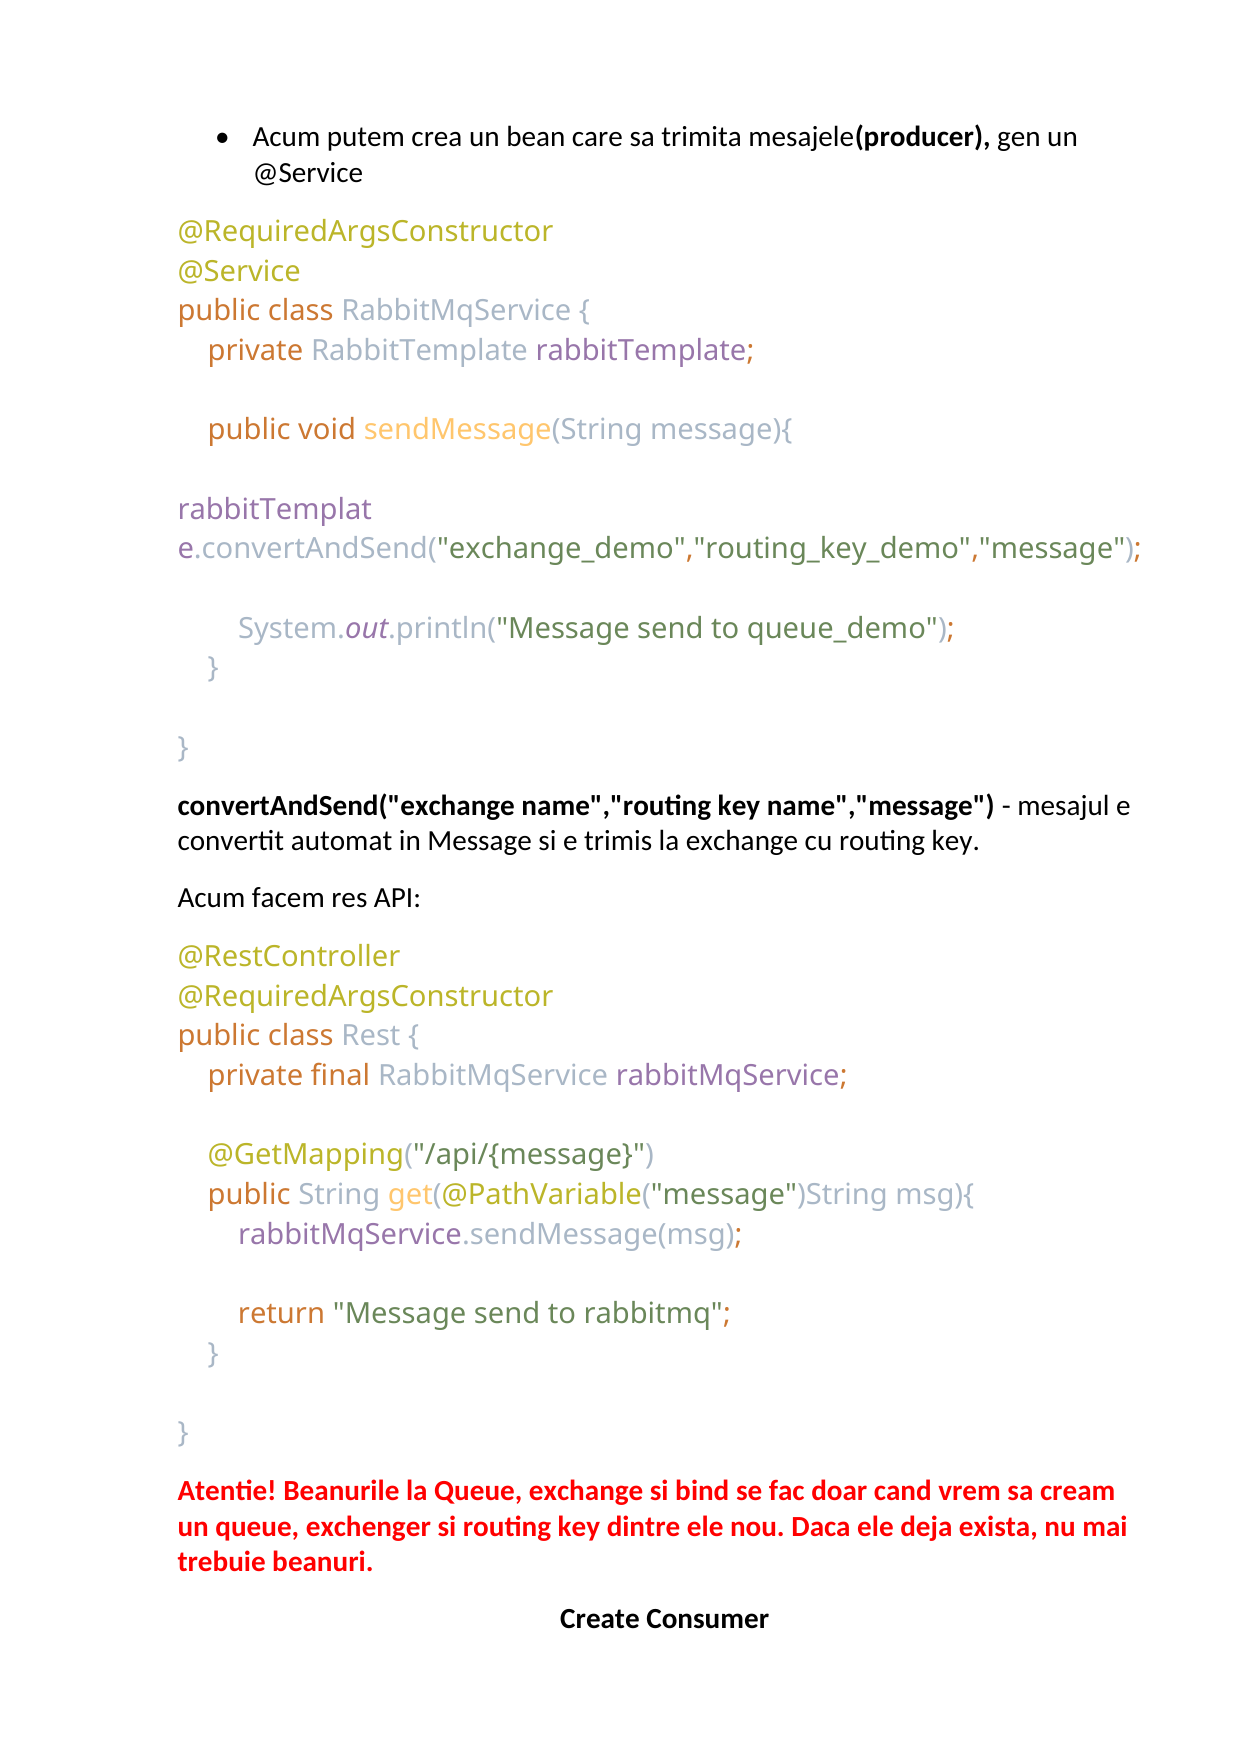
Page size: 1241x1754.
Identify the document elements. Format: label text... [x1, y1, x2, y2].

text @RestController @RequiredArgsConstructor public class Rest { private final RabbitMqService rabbitMqService; @GetMapping("/api/{message}") public String get(@PathVariable("message")String msg){ rabbitMqService.sendMessage(msg); return "Message send to rabbitmq"; } } [177, 935, 1152, 1451]
text Atentie! Beanurile la Queue, exchange si bind se fac doar cand vrem sa cream un queue, exchenger si routing key dintre ele nou. Daca ele deja exista, nu mai trebuie beanuri. [177, 1472, 1152, 1579]
text convertAndSend("exchange name","routing key name","message") - mesajul e convertit automat in Message si e trimis la exchange cu routing key. [177, 787, 1152, 858]
text @RequiredArgsConstructor @Service public class RabbitMqService { private RabbitTemplate rabbitTemplate; public void sendMessage(String message){ rabbitTemplate.convertAndSend("exchange_demo","routing_key_demo","message"); System.out.println("Message send to queue_demo"); } } [177, 210, 1152, 766]
text Acum facem res API: [177, 879, 1152, 914]
text Create Consumer [177, 1600, 1152, 1635]
list Acum putem crea un bean care sa trimita mesajele(producer), gen un @Service [215, 118, 1152, 189]
